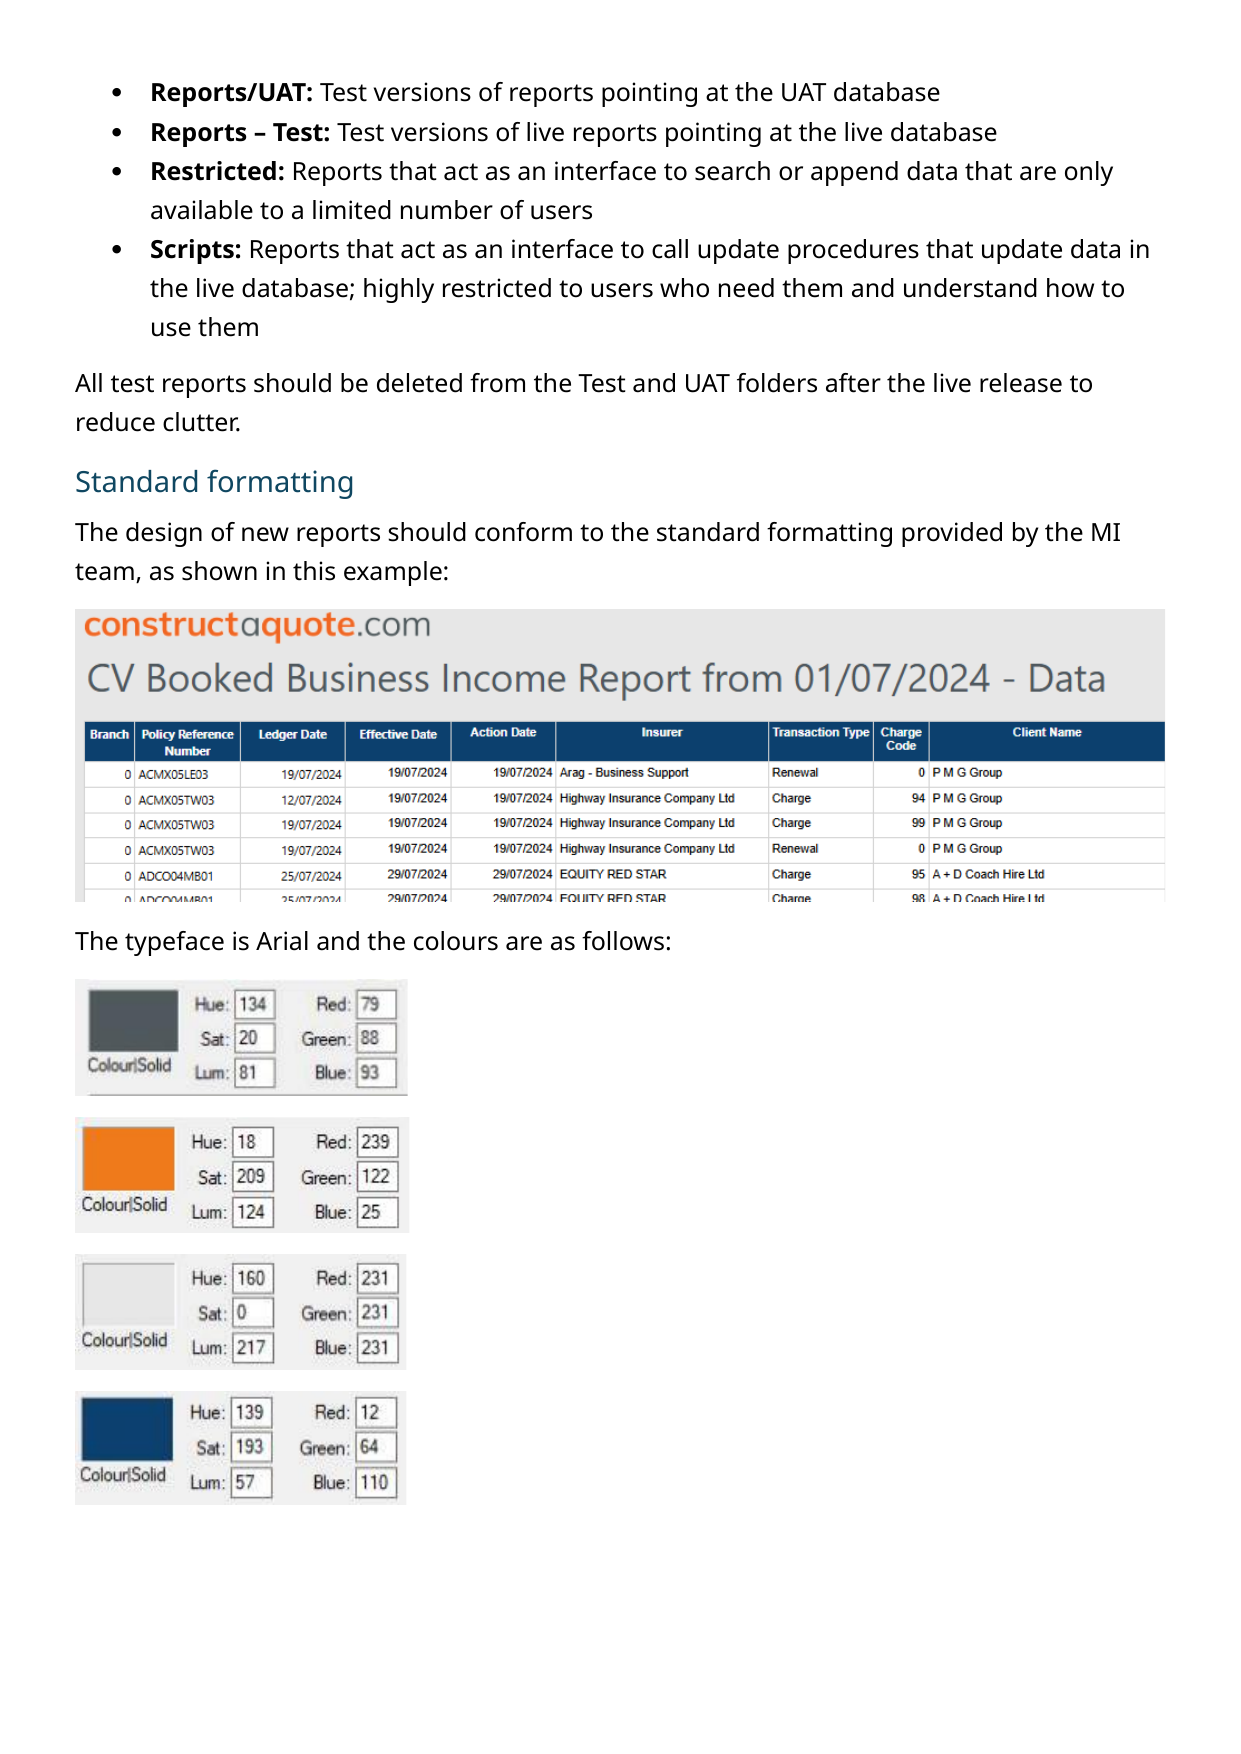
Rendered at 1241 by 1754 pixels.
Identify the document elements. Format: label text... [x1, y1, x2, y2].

text The typeface is Arial and the colours are as follows: [75, 923, 1165, 957]
picture [75, 1117, 410, 1233]
picture [75, 1391, 407, 1505]
picture [75, 609, 1166, 902]
subtitle Standard formatting [75, 461, 1165, 501]
picture [75, 1254, 407, 1370]
list Scripts: Reports that act as an interface to call update procedures that update data in the live database; highly restricted to users who need them and understand how to use them [112, 232, 1165, 344]
list Reports/UAT: Test versions of reports pointing at the UAT database [112, 75, 1165, 109]
list Reports – Test: Test versions of live reports pointing at the live database [112, 114, 1165, 148]
text The design of new reports should conform to the standard formatting provided by the MI team, as shown in this example: [75, 515, 1165, 588]
text All test reports should be deleted from the Test and UAT folders after the live release to reduce clutter. [75, 366, 1165, 439]
picture [75, 979, 408, 1096]
list Restricted: Reports that act as an interface to search or append data that are only available to a limited number of users [112, 153, 1165, 227]
